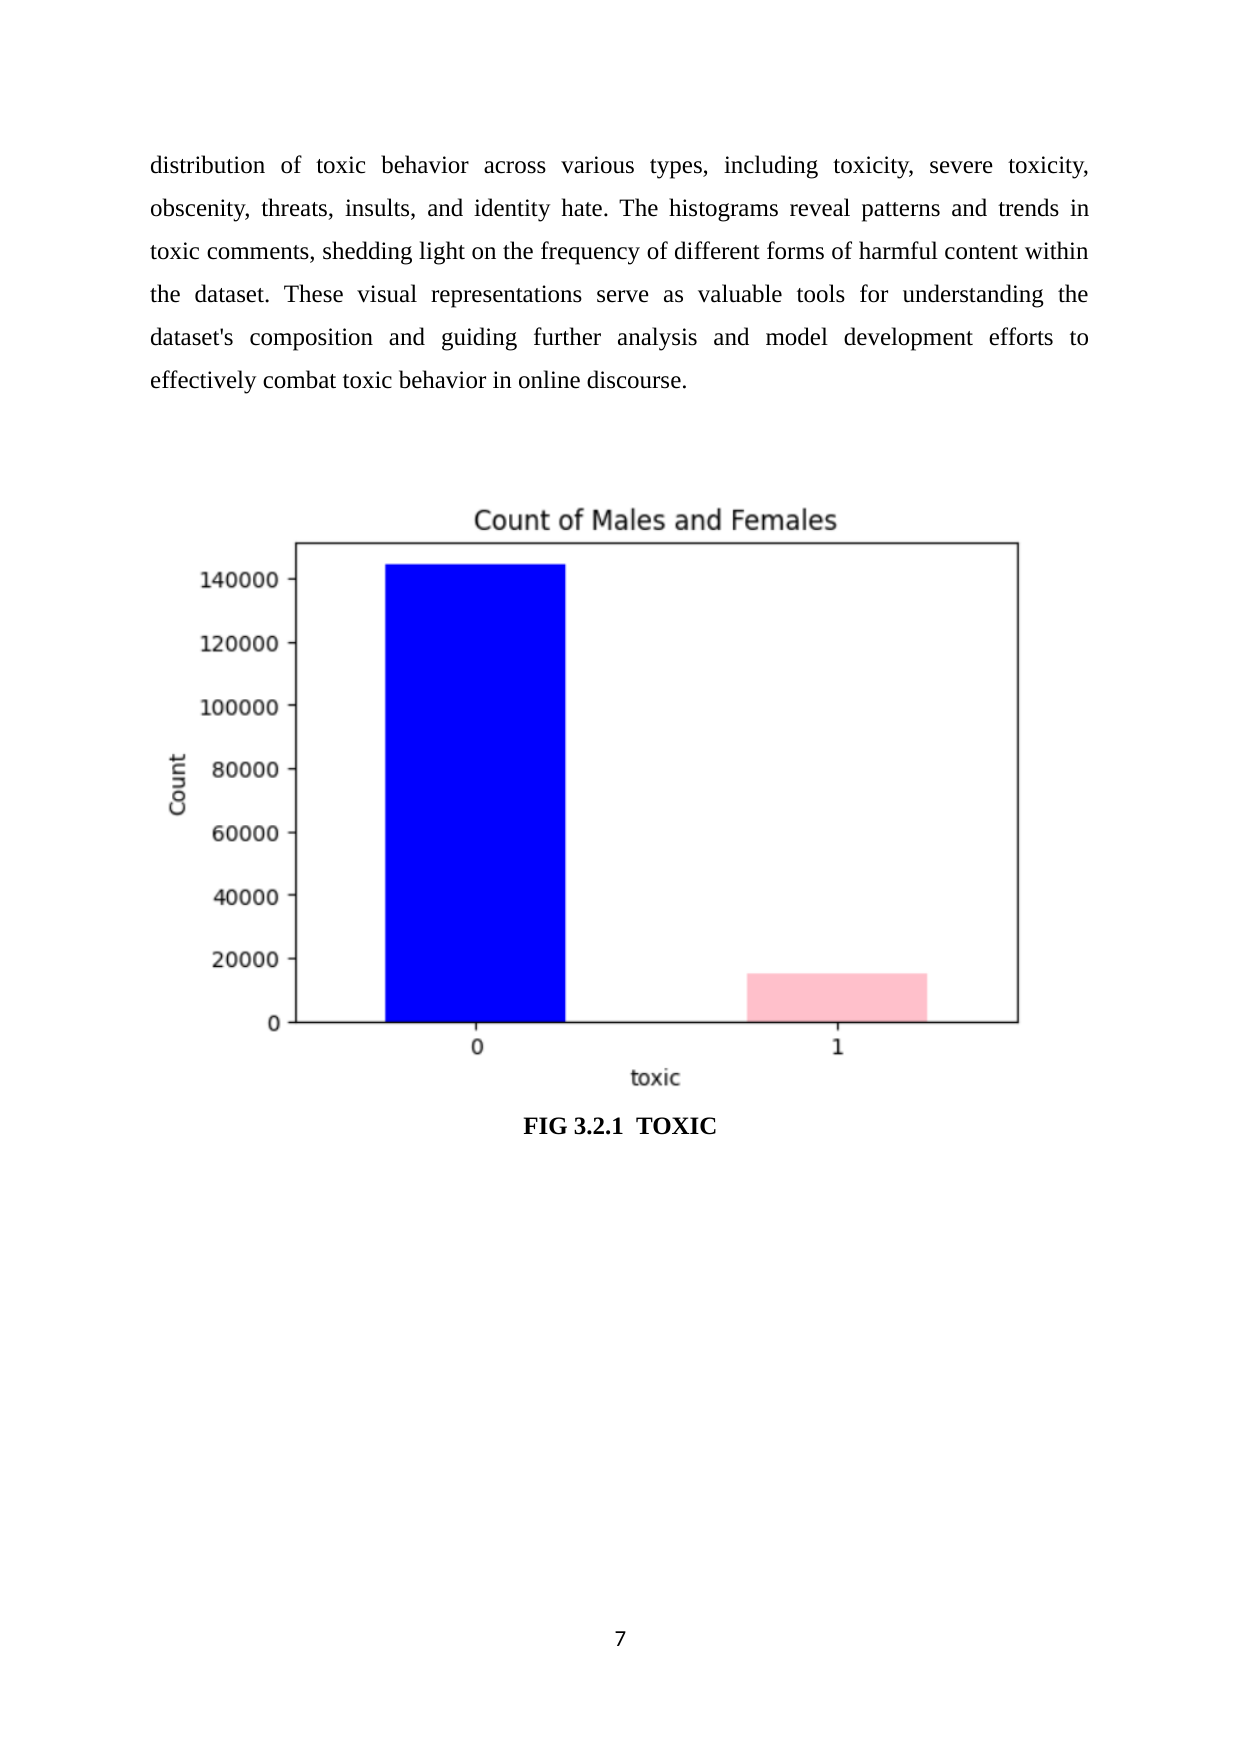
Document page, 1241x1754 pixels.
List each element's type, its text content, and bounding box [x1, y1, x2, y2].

picture [150, 495, 1091, 1098]
text FIG 3.2.1 TOXIC [150, 1111, 1090, 1140]
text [150, 150, 1090, 394]
